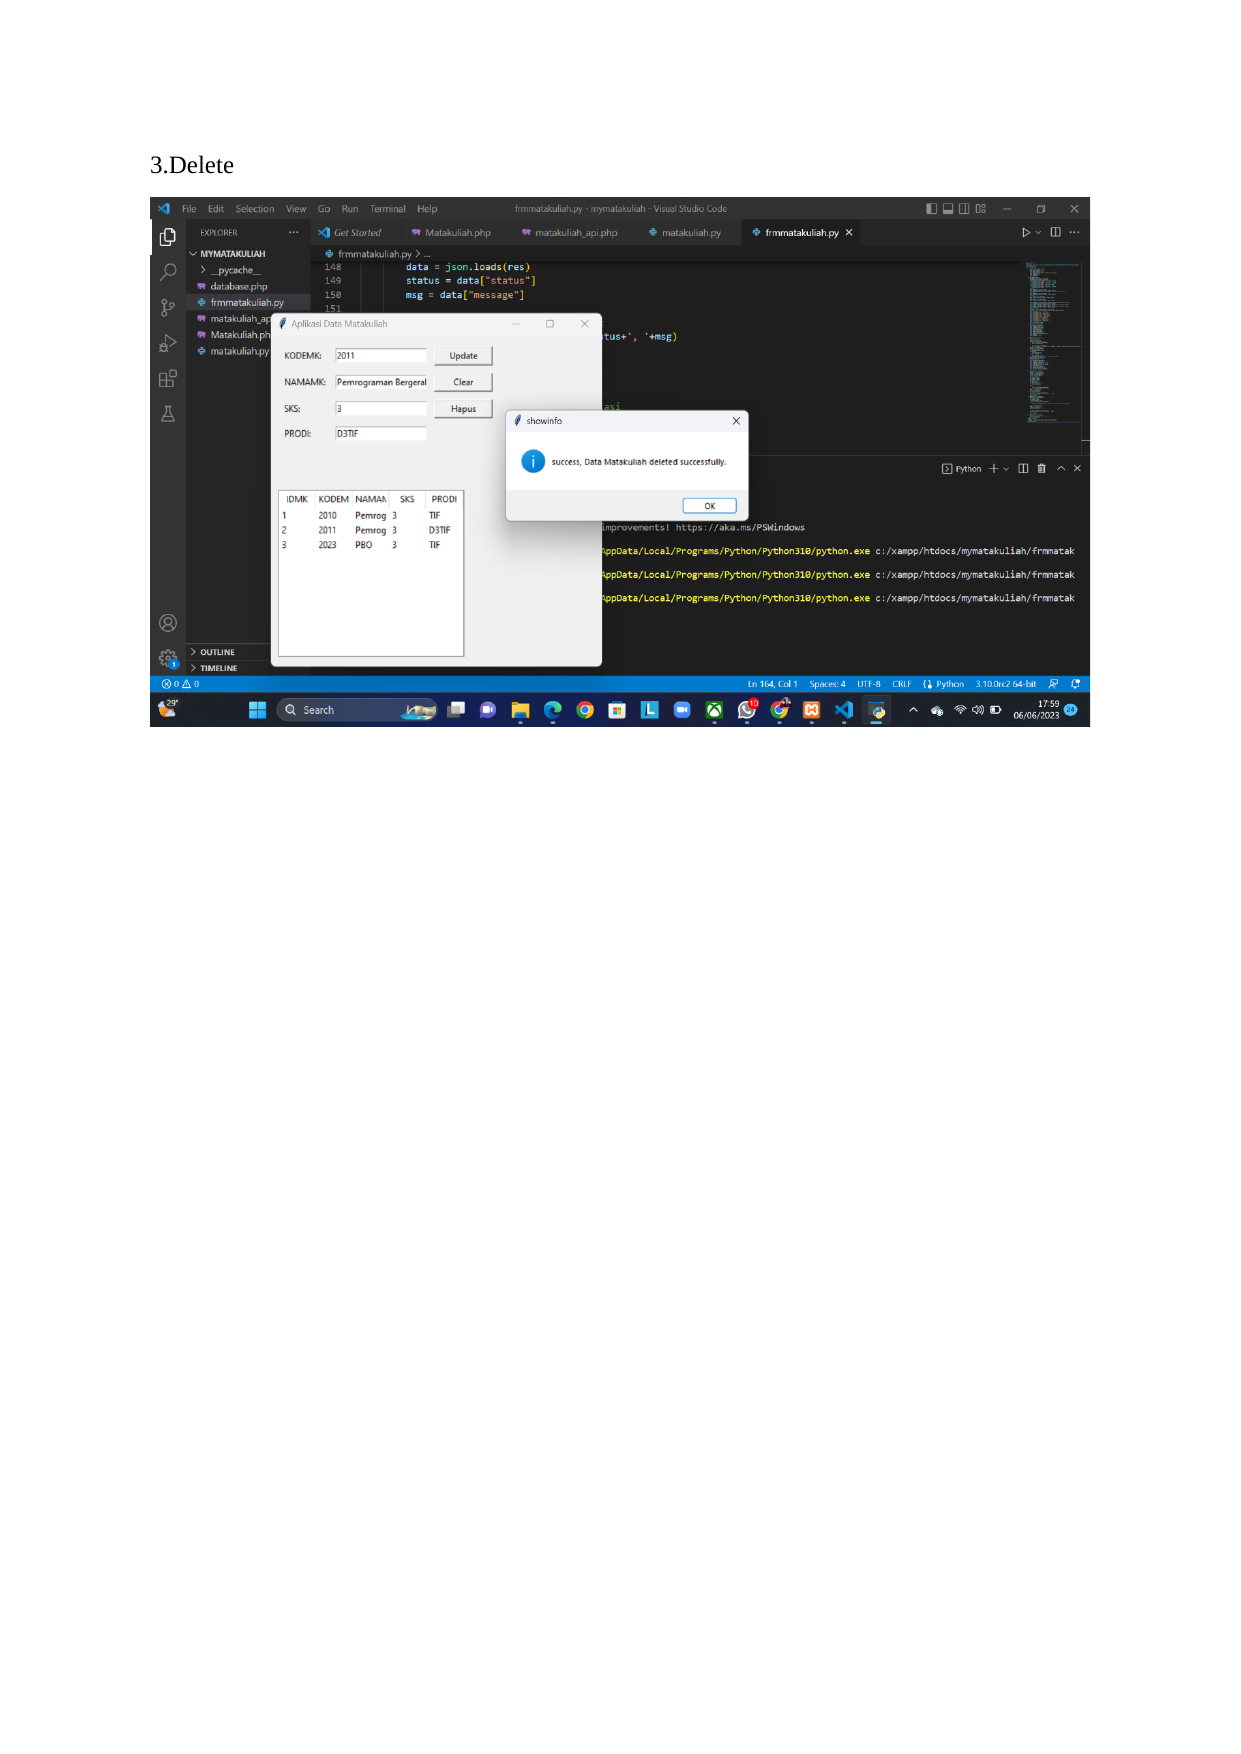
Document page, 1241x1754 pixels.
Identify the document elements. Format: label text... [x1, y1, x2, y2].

text 3.Delete [150, 150, 1090, 179]
picture [150, 197, 1091, 727]
